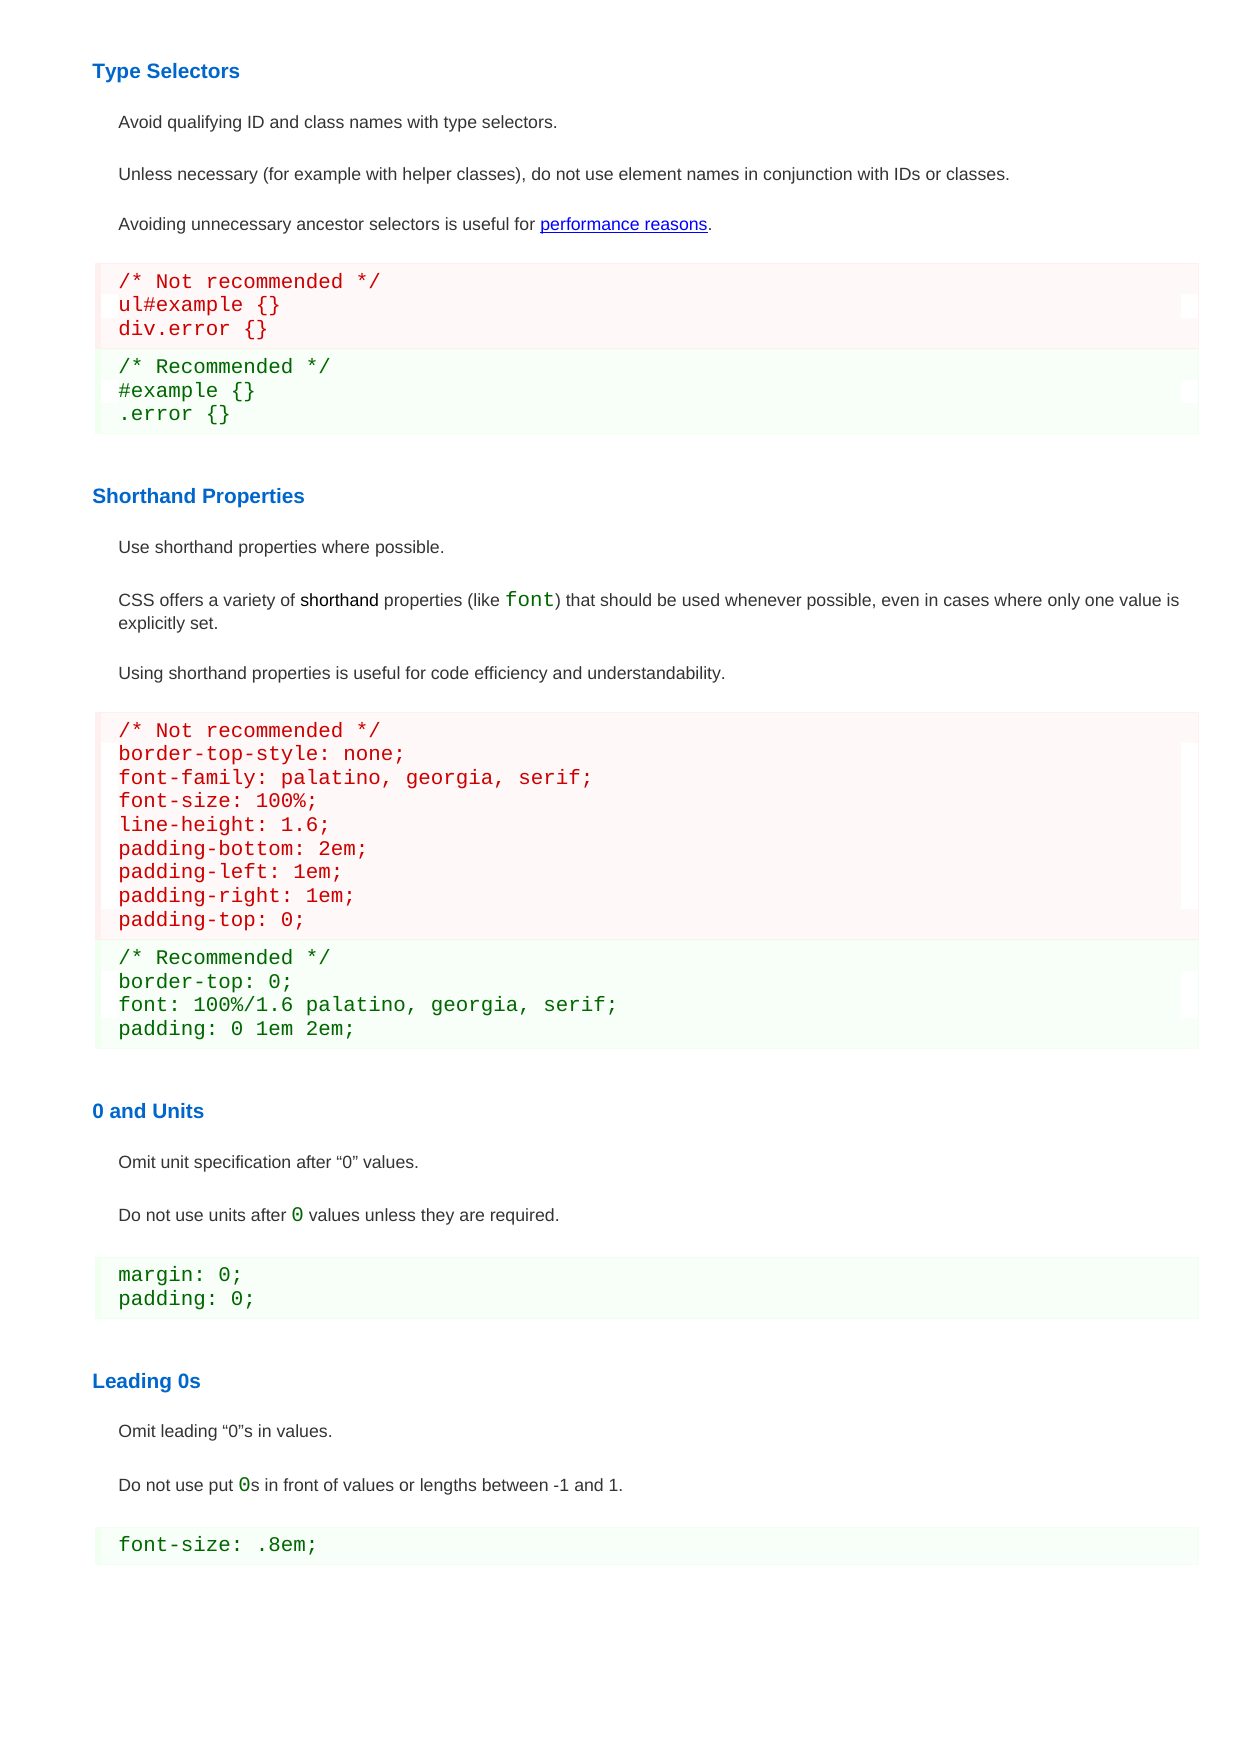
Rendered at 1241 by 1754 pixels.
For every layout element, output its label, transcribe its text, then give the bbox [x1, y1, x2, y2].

text Do not use put 0s in front of values or lengths between -1 and 1. [118, 1474, 1181, 1497]
text border-top: 0; [118, 971, 1181, 994]
text /* Not recommended */ [101, 713, 1198, 743]
subtitle Leading 0s [92, 1369, 1181, 1393]
text padding-bottom: 2em; [118, 838, 1181, 861]
text Avoiding unnecessary ancestor selectors is useful for performance reasons. [118, 214, 1181, 234]
text padding-left: 1em; [118, 861, 1181, 885]
text /* Recommended */ [101, 350, 1198, 380]
text Omit unit specification after “0” values. [118, 1151, 1181, 1172]
text Unless necessary (for example with helper classes), do not use element names in conjunction with IDs or classes. [118, 164, 1181, 184]
text line-height: 1.6; [118, 814, 1181, 838]
text font-size: .8em; [101, 1528, 1198, 1564]
text CSS offers a variety of shorthand properties (like font) that should be used whenever possible, even in cases where only one value is explicitly set. [118, 589, 1181, 633]
text div.error {} [101, 311, 1198, 348]
text /* Not recommended */ [101, 264, 1198, 294]
text Avoid qualifying ID and class names with type selectors. [118, 112, 1181, 132]
text font: 100%/1.6 palatino, georgia, serif; [118, 994, 1181, 1011]
text ul#example {} [118, 294, 1181, 311]
text padding: 0 1em 2em; [101, 1011, 1198, 1048]
text margin: 0; [101, 1258, 1198, 1280]
text padding-right: 1em; [118, 885, 1181, 901]
subtitle 0 and Units [92, 1099, 1181, 1123]
text border-top-style: none; [118, 743, 1181, 767]
subtitle Type Selectors [92, 59, 1181, 83]
text padding-top: 0; [101, 901, 1198, 939]
text Omit leading “0”s in values. [118, 1421, 1181, 1442]
text #example {} [118, 380, 1181, 396]
subtitle Shorthand Properties [92, 484, 1181, 508]
text Use shorthand properties where possible. [118, 537, 1181, 557]
text font-family: palatino, georgia, serif; [118, 767, 1181, 791]
text Using shorthand properties is useful for code efficiency and understandability. [118, 663, 1181, 683]
text font-size: 100%; [118, 791, 1181, 814]
text padding: 0; [101, 1280, 1198, 1318]
text .error {} [101, 396, 1198, 433]
text /* Recommended */ [101, 941, 1198, 971]
text Do not use units after 0 values unless they are required. [118, 1204, 1181, 1228]
